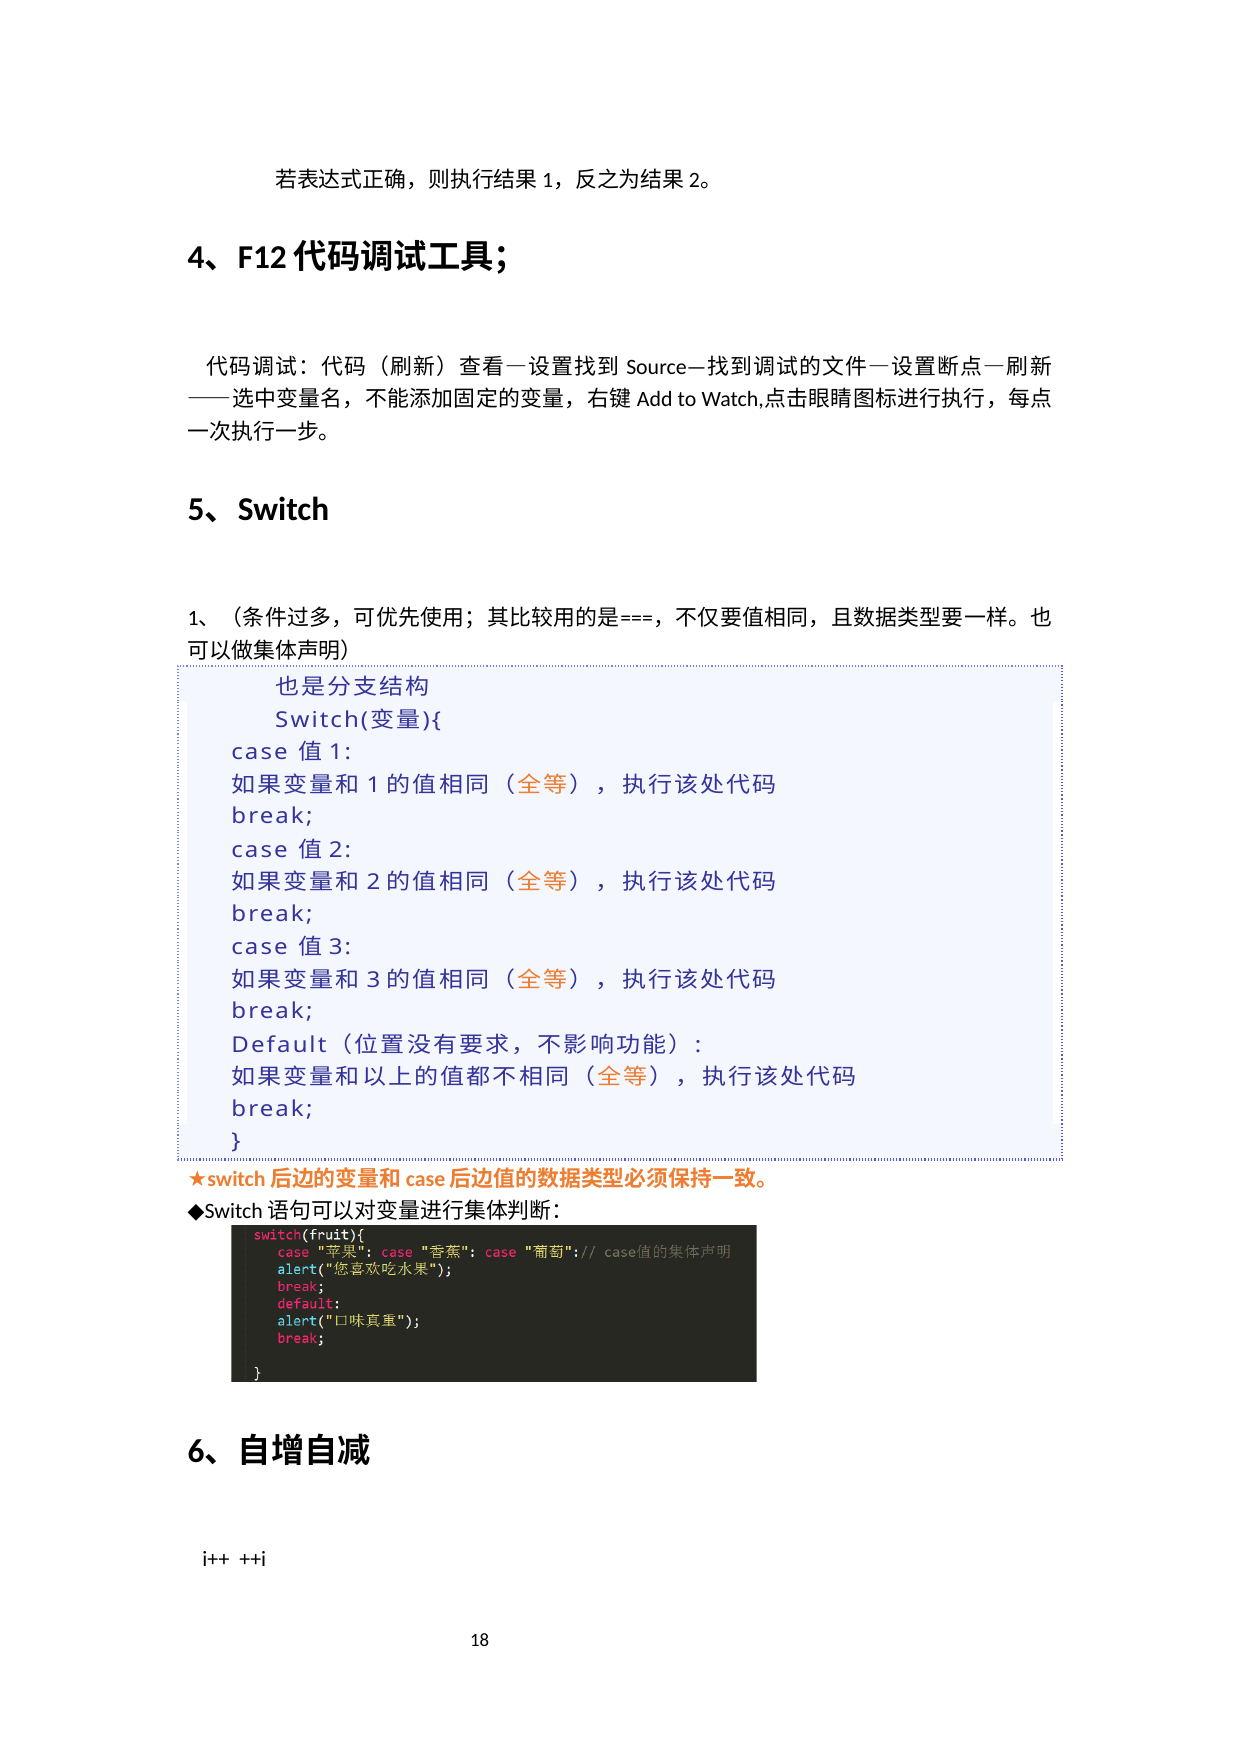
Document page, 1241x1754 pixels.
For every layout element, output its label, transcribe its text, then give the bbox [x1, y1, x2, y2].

text i++ ++i [187, 1542, 1053, 1574]
text case 值2: [187, 831, 1053, 864]
picture [231, 1225, 757, 1382]
list （条件过多，可优先使用；其比较用的是===，不仅要值相同，且数据类型要一样。也可以做集体声明） [187, 600, 1053, 665]
text case 值3: [187, 929, 1053, 961]
text ★switch后边的变量和case后边值的数据类型必须保持一致。 [187, 1161, 1053, 1193]
text break; [187, 994, 1053, 1026]
text break; [187, 1091, 1053, 1120]
text break; [187, 896, 1053, 929]
text } [177, 1120, 1063, 1161]
subtitle F12代码调试工具； [187, 222, 1053, 287]
text 如果变量和2的值相同（全等），执行该处代码 [187, 864, 1053, 896]
text break; [187, 799, 1053, 831]
subtitle 自增自减 [187, 1415, 1053, 1480]
list 若表达式正确，则执行结果1，反之为结果2。 [231, 162, 1053, 194]
text 如果变量和3的值相同（全等），执行该处代码 [187, 961, 1053, 994]
text 如果变量和1的值相同（全等），执行该处代码 [187, 766, 1053, 799]
text 也是分支结构 [177, 665, 1063, 701]
text 如果变量和以上的值都不相同（全等），执行该处代码 [187, 1059, 1053, 1091]
text case 值1: [187, 734, 1053, 766]
text 代码调试：代码（刷新）查看—设置找到Source—找到调试的文件—设置断点—刷新——选中变量名，不能添加固定的变量，右键Add to Watch,点击眼睛图标进行执行，每点一次执行一步。 [187, 348, 1053, 446]
subtitle Switch [187, 473, 1053, 538]
text Default（位置没有要求，不影响功能）: [187, 1026, 1053, 1059]
text Switch(变量){ [187, 701, 1053, 734]
text ◆Switch语句可以对变量进行集体判断： [187, 1193, 1053, 1226]
